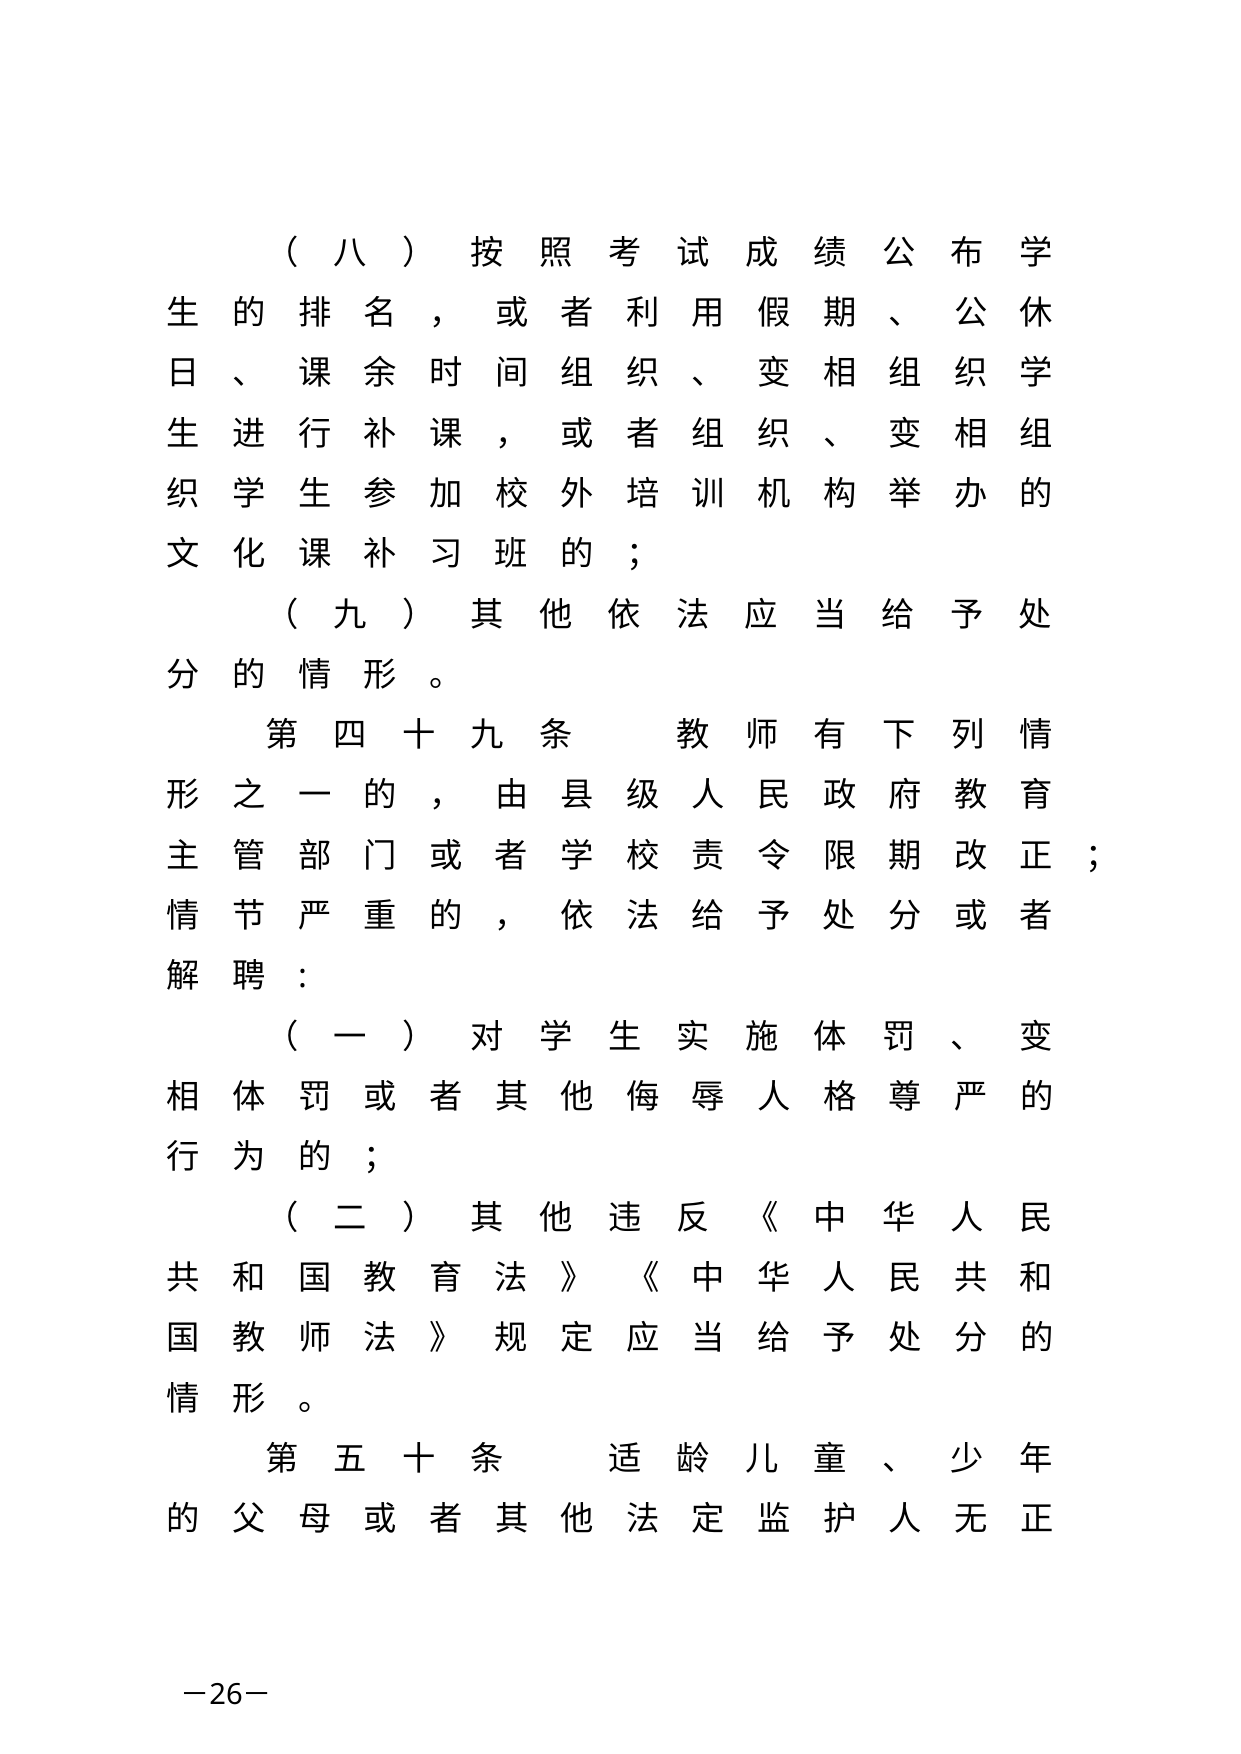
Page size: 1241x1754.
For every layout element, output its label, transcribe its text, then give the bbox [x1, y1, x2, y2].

text 第四十九条 教师有下列情形之一的，由县级人民政府教育主管部门或者学校责令限期改正；情节严重的，依法给予处分或者解聘: [167, 702, 1085, 1003]
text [167, 1426, 1085, 1546]
text （二）其他违反《中华人民共和国教育法》《中华人民共和国教师法》规定应当给予处分的情形。 [167, 1184, 1085, 1426]
text （九）其他依法应当给予处分的情形。 [167, 581, 1085, 702]
text （一）对学生实施体罚、变相体罚或者其他侮辱人格尊严的行为的； [167, 1003, 1085, 1184]
text （八）按照考试成绩公布学生的排名，或者利用假期、公休日、课余时间组织、变相组织学生进行补课，或者组织、变相组织学生参加校外培训机构举办的文化课补习班的； [167, 219, 1085, 581]
